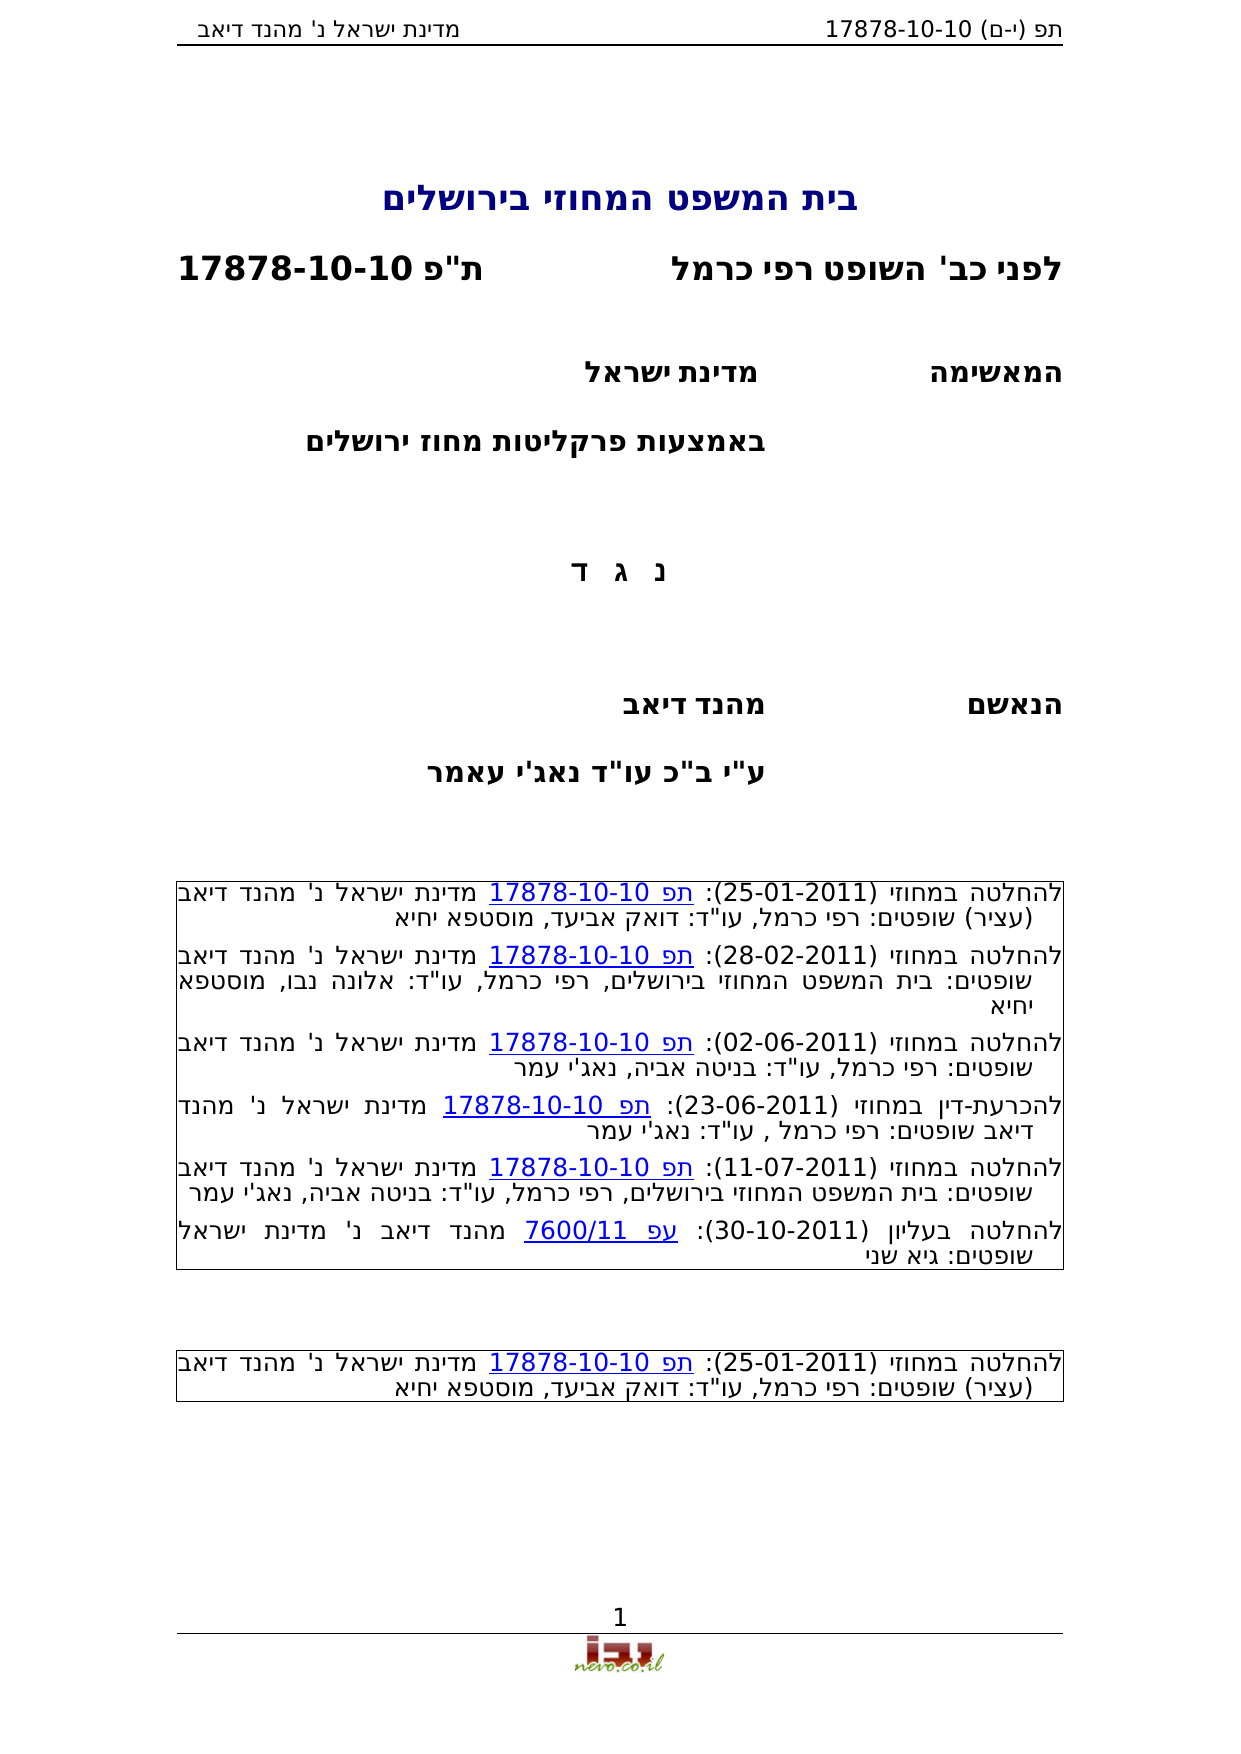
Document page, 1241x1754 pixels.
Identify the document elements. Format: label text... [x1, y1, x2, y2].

table_cell נ ג ד [160, 487, 1077, 688]
table_cell ת"פ 17878-10-10 [166, 250, 549, 327]
table_cell הנאשם [777, 688, 1077, 818]
table_cell לפני כב' השופט רפי כרמל [549, 250, 1074, 327]
text להחלטה בעליון (30-10-2011): עפ 7600/11 מהנד דיאב נ' מדינת ישראל שופטים: גיא שני [177, 1218, 1063, 1269]
text להחלטה במחוזי (02-06-2011): תפ 17878-10-10 מדינת ישראל נ' מהנד דיאב שופטים: רפי כרמל, עו"ד: בניטה אביה, נאג'י עמר [177, 1031, 1063, 1082]
table_header בית המשפט המחוזי בירושלים [166, 177, 1074, 250]
text להחלטה במחוזי (28-02-2011): תפ 17878-10-10 מדינת ישראל נ' מהנד דיאב שופטים: בית המשפט המחוזי בירושלים, רפי כרמל, עו"ד: אלונה נבו, מוסטפא יחיא [177, 943, 1063, 1019]
table_cell מהנד דיאב ע"י ב"כ עו"ד נאג'י עאמר [160, 688, 777, 818]
text להחלטה במחוזי (11-07-2011): תפ 17878-10-10 מדינת ישראל נ' מהנד דיאב שופטים: בית המשפט המחוזי בירושלים, רפי כרמל, עו"ד: בניטה אביה, נאג'י עמר [177, 1156, 1063, 1207]
table_header המאשימה [777, 356, 1077, 487]
picture [574, 1635, 666, 1673]
text להחלטה במחוזי (25-01-2011): תפ 17878-10-10 מדינת ישראל נ' מהנד דיאב (עציר) שופטים: רפי כרמל, עו"ד: דואק אביעד, מוסטפא יחיא [177, 882, 1063, 932]
table_header מדינת ישראל באמצעות פרקליטות מחוז ירושלים [160, 356, 777, 487]
text להחלטה במחוזי (25-01-2011): תפ 17878-10-10 מדינת ישראל נ' מהנד דיאב (עציר) שופטים: רפי כרמל, עו"ד: דואק אביעד, מוסטפא יחיא [177, 1351, 1063, 1401]
text להכרעת-דין במחוזי (23-06-2011): תפ 17878-10-10 מדינת ישראל נ' מהנד דיאב שופטים: רפי כרמל , עו"ד: נאג'י עמר [177, 1093, 1063, 1144]
